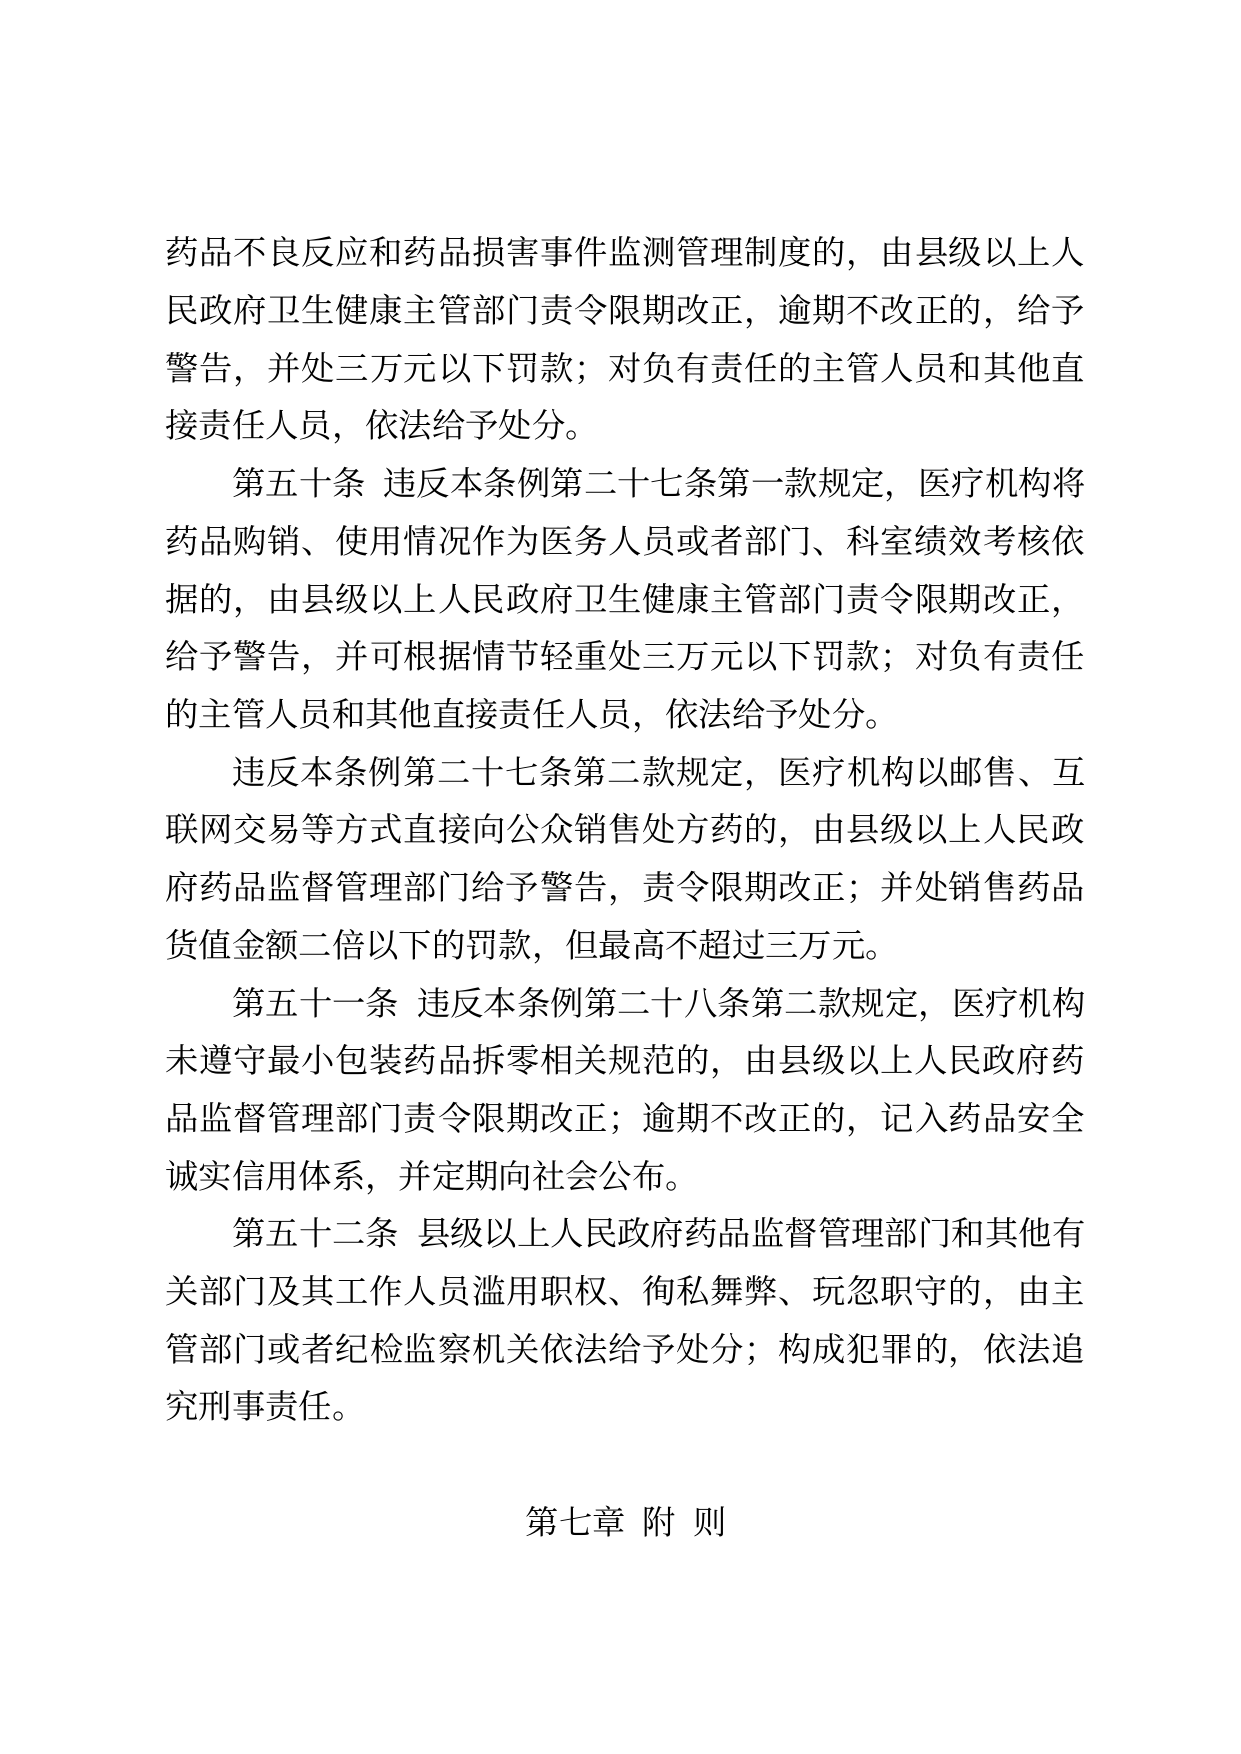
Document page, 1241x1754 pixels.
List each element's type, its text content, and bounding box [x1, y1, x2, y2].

text 违反本条例第二十七条第二款规定，医疗机构以邮售、互联网交易等方式直接向公众销售处方药的，由县级以上人民政府药品监督管理部门给予警告，责令限期改正；并处销售药品货值金额二倍以下的罚款，但最高不超过三万元。 [165, 738, 1087, 969]
text 第五十条 违反本条例第二十七条第一款规定，医疗机构将药品购销、使用情况作为医务人员或者部门、科室绩效考核依据的，由县级以上人民政府卫生健康主管部门责令限期改正，给予警告，并可根据情节轻重处三万元以下罚款；对负有责任的主管人员和其他直接责任人员，依法给予处分。 [165, 449, 1087, 738]
text 第七章 附 则 [165, 1488, 1087, 1546]
text 第五十一条 违反本条例第二十八条第二款规定，医疗机构未遵守最小包装药品拆零相关规范的，由县级以上人民政府药品监督管理部门责令限期改正；逾期不改正的，记入药品安全诚实信用体系，并定期向社会公布。 [165, 969, 1087, 1199]
text 第五十二条 县级以上人民政府药品监督管理部门和其他有关部门及其工作人员滥用职权、徇私舞弊、玩忽职守的，由主管部门或者纪检监察机关依法给予处分；构成犯罪的，依法追究刑事责任。 [165, 1199, 1087, 1430]
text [165, 218, 1087, 449]
